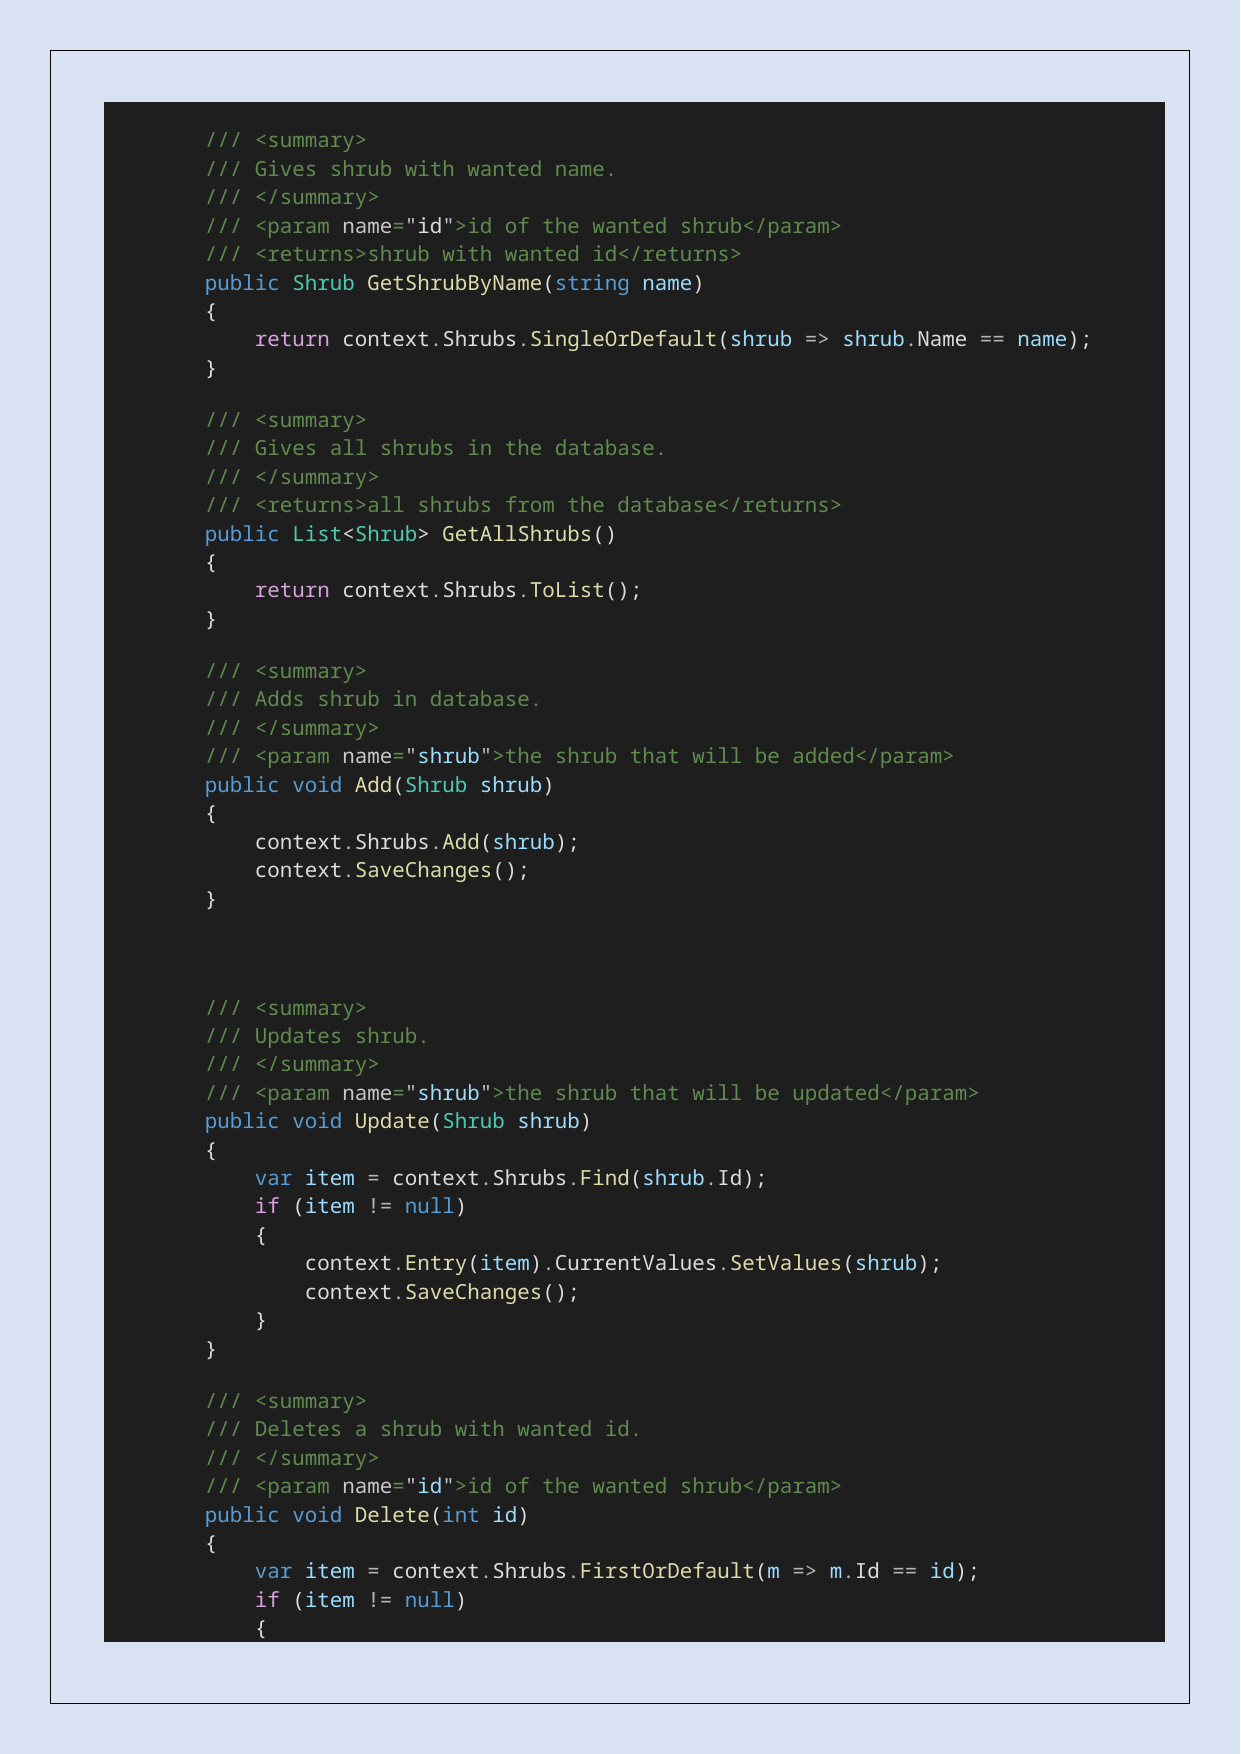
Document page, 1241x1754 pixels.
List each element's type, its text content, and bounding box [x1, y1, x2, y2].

text /// <summary> [104, 1386, 1165, 1414]
text } [104, 604, 1165, 632]
text public void Delete(int id) [104, 1500, 1165, 1528]
text /// </summary> [104, 462, 1165, 490]
text /// <summary> [104, 125, 1165, 154]
text } [104, 1334, 1165, 1362]
text { [104, 1220, 1165, 1248]
text /// <summary> [104, 993, 1165, 1021]
text context.SaveChanges(); [104, 1277, 1165, 1305]
text { [104, 1135, 1165, 1163]
text context.Entry(item).CurrentValues.SetValues(shrub); [104, 1248, 1165, 1277]
text } [104, 353, 1165, 381]
text if (item != null) [104, 1192, 1165, 1220]
text public List<Shrub> GetAllShrubs() [104, 519, 1165, 547]
text /// <param name="shrub">the shrub that will be added</param> [104, 741, 1165, 770]
text context.Shrubs.Add(shrub); [104, 827, 1165, 855]
text /// Adds shrub in database. [104, 684, 1165, 713]
text /// <returns>shrub with wanted id</returns> [104, 239, 1165, 268]
text /// <returns>all shrubs from the database</returns> [104, 490, 1165, 519]
text /// </summary> [104, 182, 1165, 211]
text public void Add(Shrub shrub) [104, 770, 1165, 798]
text public Shrub GetShrubByName(string name) [104, 268, 1165, 296]
text public void Update(Shrub shrub) [104, 1106, 1165, 1135]
text { [104, 798, 1165, 827]
text /// <summary> [104, 656, 1165, 684]
text /// </summary> [104, 1443, 1165, 1471]
text /// <summary> [104, 405, 1165, 433]
text context.SaveChanges(); [104, 855, 1165, 884]
text { [104, 547, 1165, 576]
text /// </summary> [104, 713, 1165, 741]
text } [104, 884, 1165, 912]
text /// <param name="id">id of the wanted shrub</param> [104, 211, 1165, 239]
text /// </summary> [104, 1049, 1165, 1078]
text /// <param name="shrub">the shrub that will be updated</param> [104, 1078, 1165, 1106]
text var item = context.Shrubs.Find(shrub.Id); [104, 1163, 1165, 1192]
text if (item != null) [104, 1585, 1165, 1613]
text { [104, 1613, 1165, 1642]
text /// Gives shrub with wanted name. [104, 154, 1165, 182]
text /// Deletes a shrub with wanted id. [104, 1414, 1165, 1443]
text /// Updates shrub. [104, 1021, 1165, 1049]
text return context.Shrubs.SingleOrDefault(shrub => shrub.Name == name); [104, 324, 1165, 353]
text /// Gives all shrubs in the database. [104, 433, 1165, 462]
text var item = context.Shrubs.FirstOrDefault(m => m.Id == id); [104, 1557, 1165, 1585]
text /// <param name="id">id of the wanted shrub</param> [104, 1471, 1165, 1500]
text return context.Shrubs.ToList(); [104, 576, 1165, 604]
text { [104, 1528, 1165, 1557]
text } [104, 1305, 1165, 1334]
text { [104, 296, 1165, 324]
